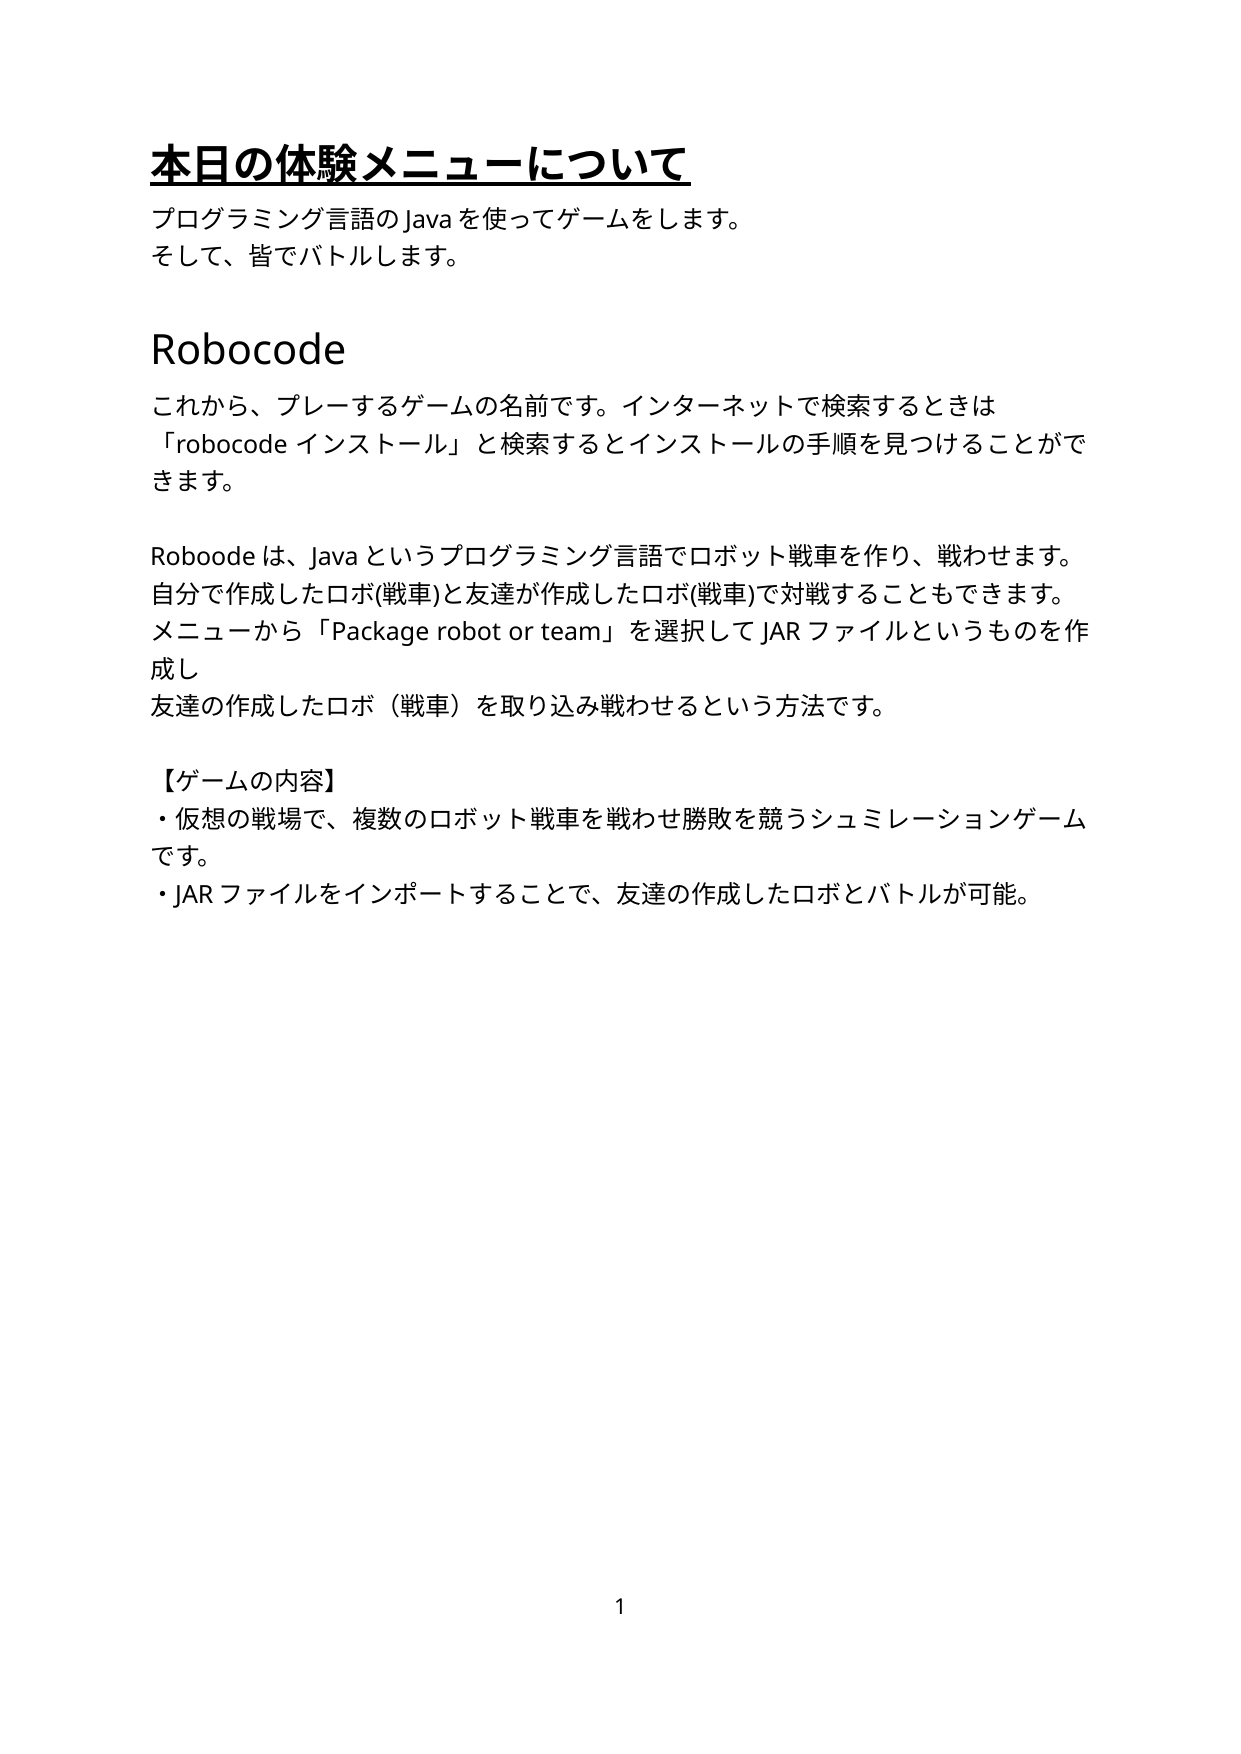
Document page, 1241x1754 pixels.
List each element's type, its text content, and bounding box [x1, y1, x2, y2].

text ・仮想の戦場で、複数のロボット戦車を戦わせ勝敗を競うシュミレーションゲームです。 [150, 798, 1090, 873]
text 自分で作成したロボ(戦車)と友達が作成したロボ(戦車)で対戦することもできます。 [150, 573, 1090, 611]
text ・JARファイルをインポートすることで、友達の作成したロボとバトルが可能。 [150, 873, 1090, 911]
text Robocode [150, 311, 1090, 386]
text プログラミング言語のJavaを使ってゲームをします。 [150, 198, 1090, 236]
text そして、皆でバトルします。 [150, 236, 1090, 273]
text これから、プレーするゲームの名前です。インターネットで検索するときは [150, 386, 1090, 423]
text 【ゲームの内容】 [150, 761, 1090, 798]
text 本日の体験メニューについて [150, 123, 1090, 198]
text 「robocode インストール」と検索するとインストールの手順を見つけることができます。 [150, 423, 1090, 498]
text メニューから「Package robot or team」を選択してJARファイルというものを作成し [150, 611, 1090, 686]
text 友達の作成したロボ（戦車）を取り込み戦わせるという方法です。 [150, 686, 1090, 723]
text Roboodeは、Javaというプログラミング言語でロボット戦車を作り、戦わせます。 [150, 536, 1090, 573]
